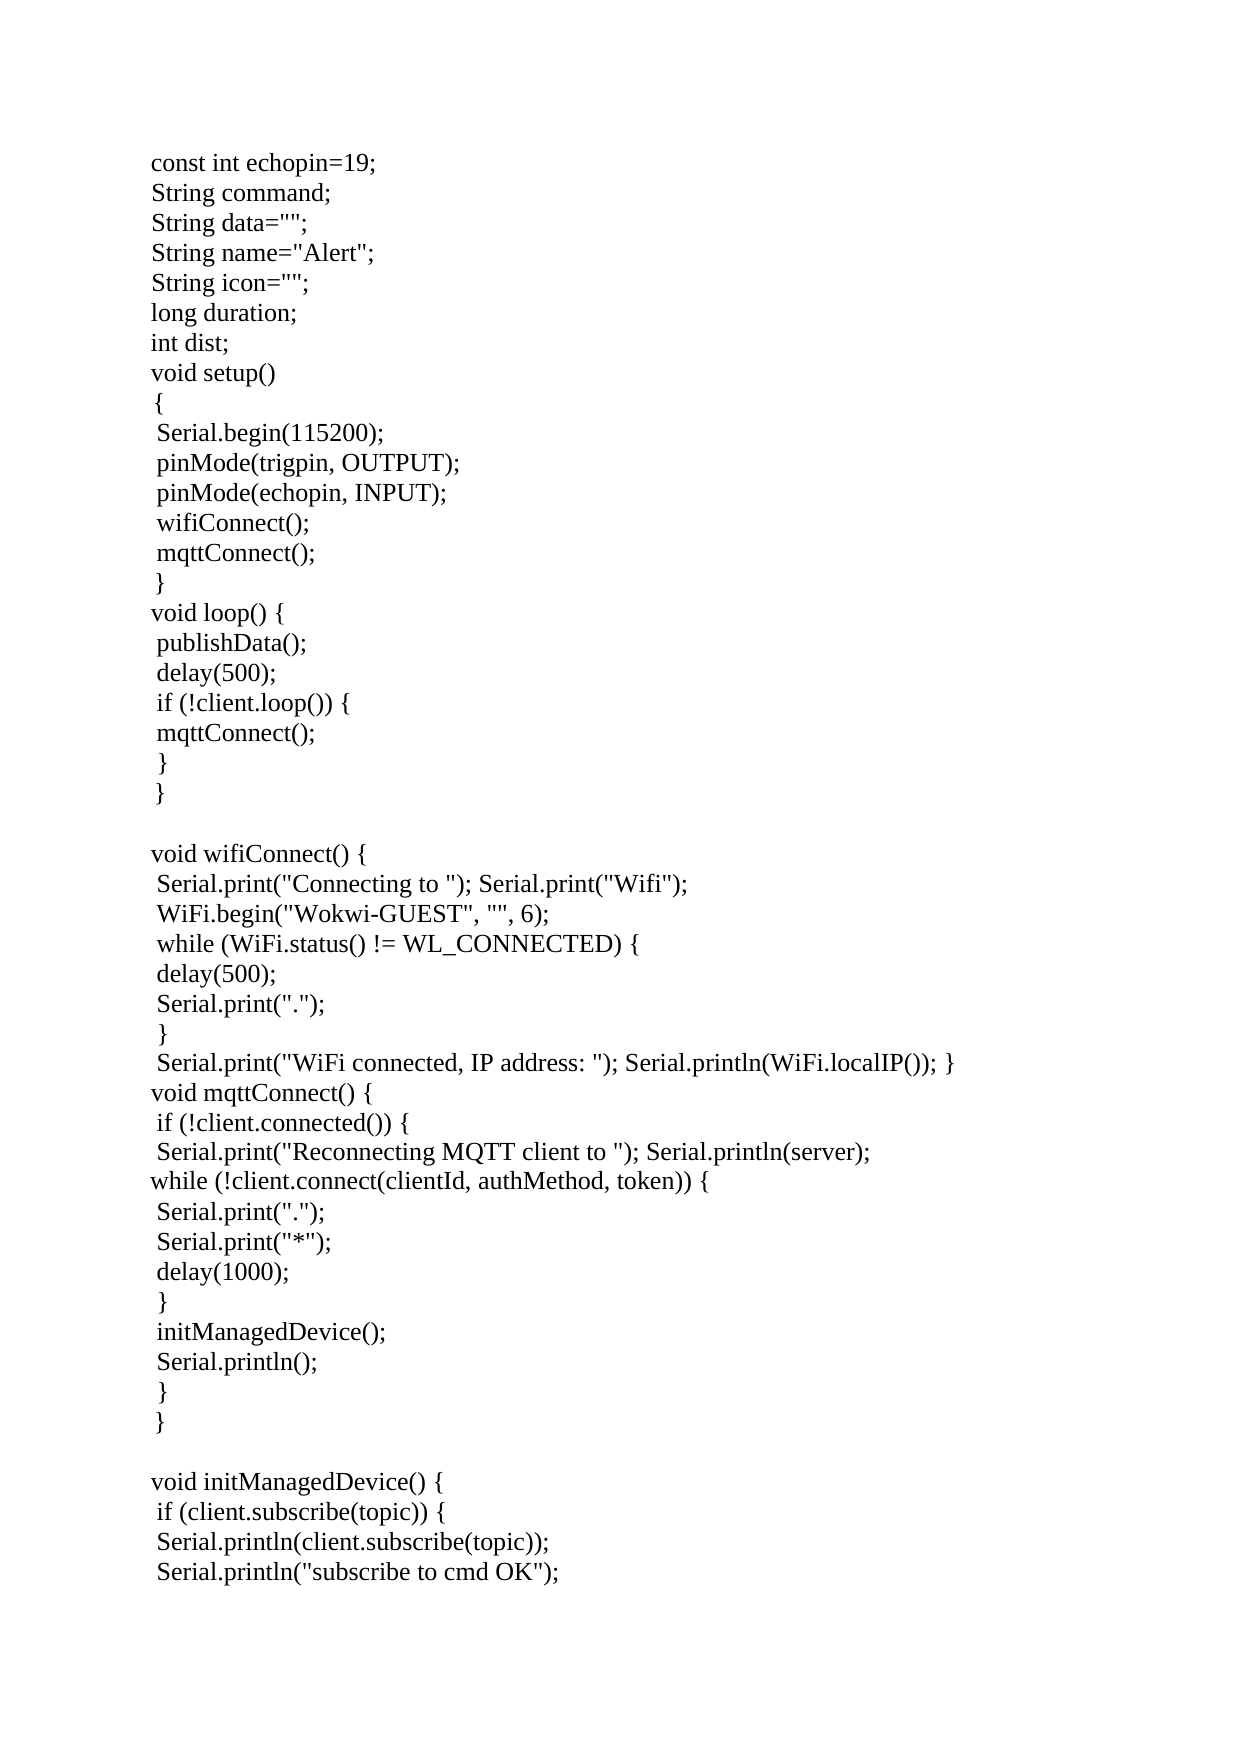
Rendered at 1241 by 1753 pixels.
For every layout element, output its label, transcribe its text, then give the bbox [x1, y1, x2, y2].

text Serial.print("*"); [150, 1226, 1090, 1256]
text String data=""; [151, 207, 1090, 237]
text void mqttConnect() { [151, 1077, 1090, 1107]
text long duration; [151, 297, 1090, 327]
text } [150, 1376, 1090, 1406]
text while (WiFi.status() != WL_CONNECTED) { [150, 928, 1090, 958]
text if (!client.loop()) { [150, 687, 1090, 717]
text String name="Alert"; [151, 237, 1090, 267]
text void initManagedDevice() { [151, 1466, 1090, 1496]
text wifiConnect(); [150, 507, 1090, 537]
text Serial.print("WiFi connected, IP address: "); Serial.println(WiFi.localIP()); } [150, 1048, 976, 1077]
text Serial.println(client.subscribe(topic)); [150, 1526, 1090, 1556]
text mqttConnect(); [150, 537, 1090, 567]
text delay(500); [150, 958, 1090, 988]
text String command; [151, 177, 1090, 207]
text void wifiConnect() { [151, 838, 1090, 868]
text delay(500); [150, 657, 1090, 687]
text } [153, 1406, 1090, 1436]
text void loop() { [151, 597, 1090, 627]
text pinMode(echopin, INPUT); [150, 477, 1090, 507]
text } [153, 567, 1090, 597]
text initManagedDevice(); [150, 1316, 1090, 1346]
text Serial.begin(115200); [150, 417, 1090, 447]
text int dist; [150, 327, 1090, 357]
text Serial.print("Reconnecting MQTT client to "); Serial.println(server); while (!client.connect(clientId, authMethod, token)) { [150, 1137, 921, 1195]
text } [150, 747, 1090, 777]
text if (!client.connected()) { [150, 1107, 1090, 1137]
text if (client.subscribe(topic)) { [150, 1496, 1090, 1526]
text pinMode(trigpin, OUTPUT); [150, 447, 1090, 477]
text Serial.println("subscribe to cmd OK"); [150, 1556, 1090, 1586]
text publishData(); [150, 627, 1090, 657]
text Serial.println(); [150, 1346, 1090, 1376]
text } [153, 777, 1090, 807]
text delay(1000); [150, 1256, 1090, 1286]
text } [150, 1286, 1090, 1316]
text Serial.print("Connecting to "); Serial.print("Wifi"); [150, 868, 1090, 898]
text { [153, 387, 1090, 417]
text Serial.print("."); [150, 1196, 1090, 1226]
text String icon=""; [151, 267, 1090, 297]
text } [150, 1018, 1090, 1048]
text mqttConnect(); [150, 717, 1090, 747]
text Serial.print("."); [150, 988, 1090, 1018]
text const int echopin=19; [151, 147, 1090, 177]
text void setup() [151, 357, 1090, 387]
text WiFi.begin("Wokwi-GUEST", "", 6); [150, 898, 1090, 928]
